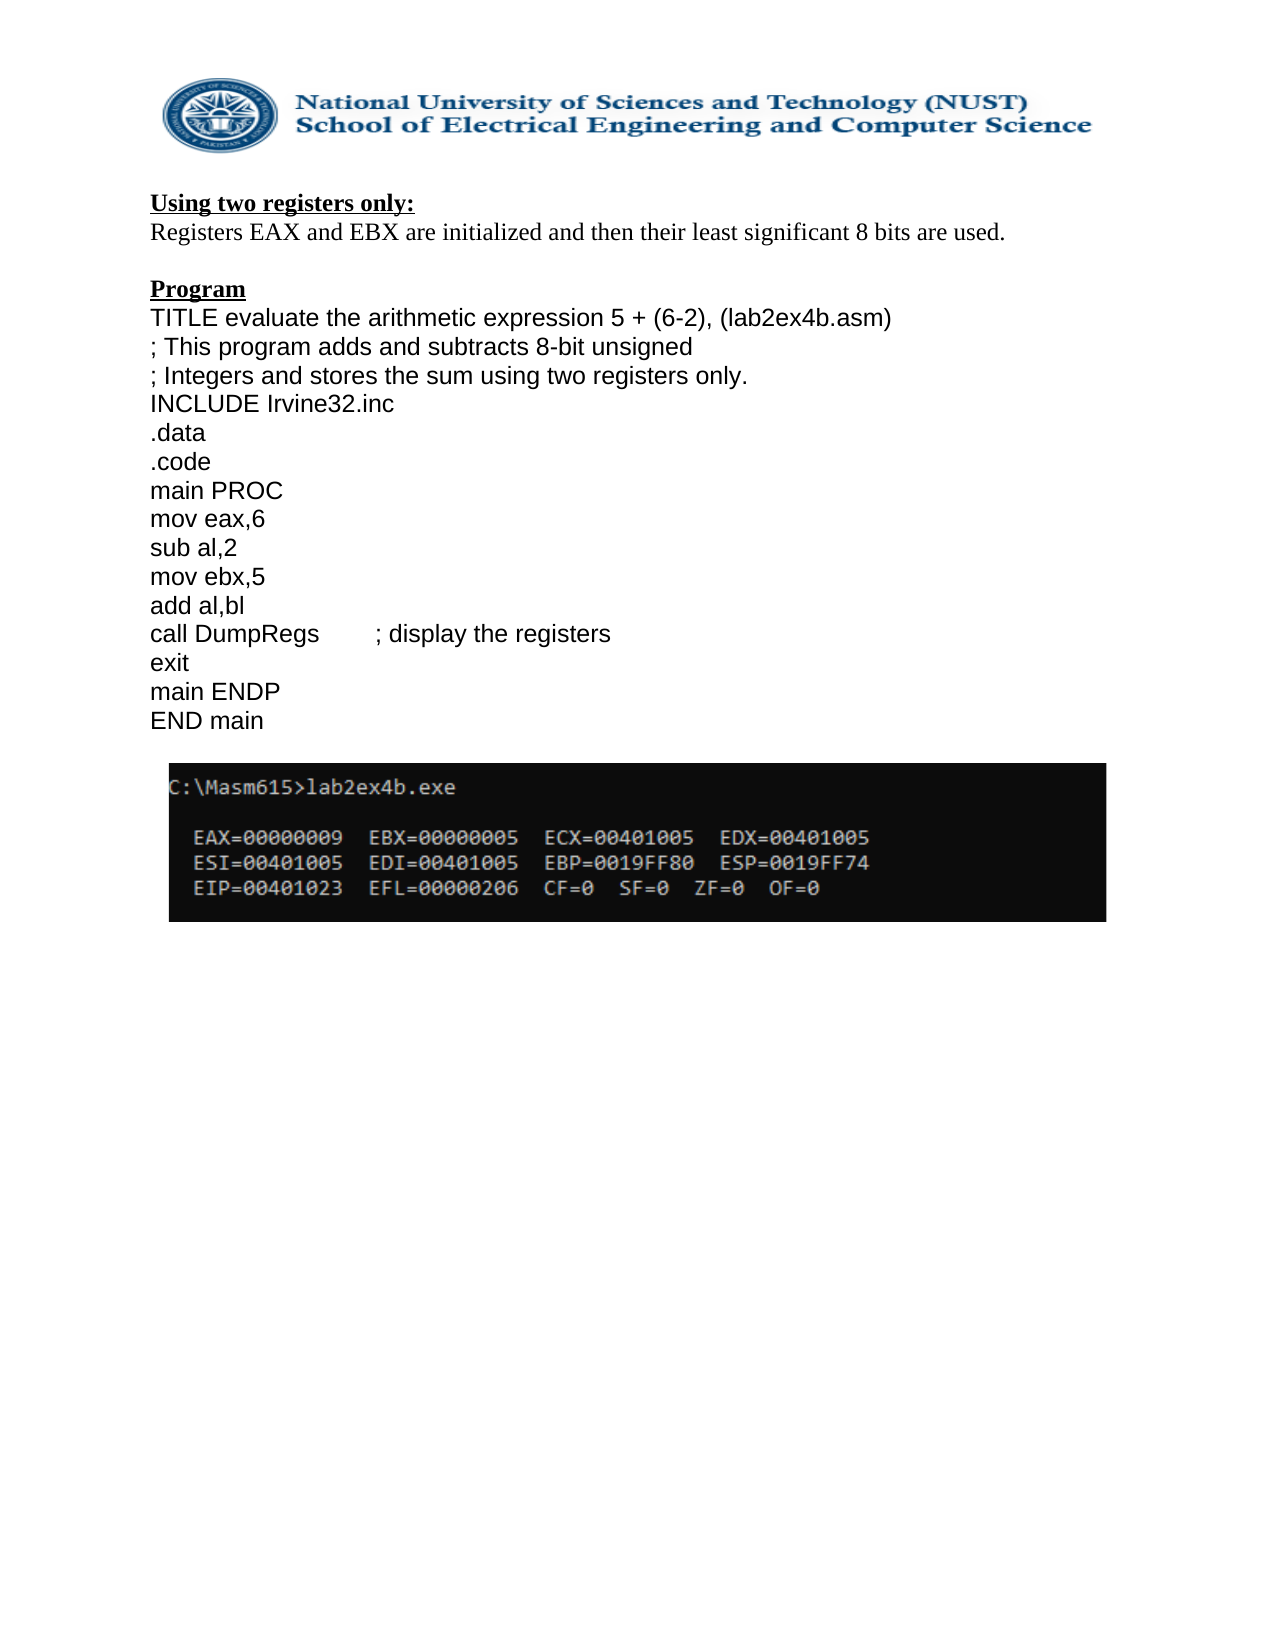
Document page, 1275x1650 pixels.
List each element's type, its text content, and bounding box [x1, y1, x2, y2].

text exit [150, 648, 1125, 677]
picture [150, 75, 1105, 160]
text .data [150, 418, 1125, 447]
text sub al,2 [150, 533, 1125, 562]
text INCLUDE Irvine32.inc [150, 389, 1125, 418]
text mov eax,6 [150, 504, 1125, 533]
text mov ebx,5 [150, 562, 1125, 591]
text main ENDP [150, 677, 1125, 706]
text ; This program adds and subtracts 8-bit unsigned [150, 332, 1125, 361]
text .code [150, 447, 1125, 476]
text Using two registers only: [150, 188, 1125, 217]
text main PROC [150, 476, 1125, 504]
text add al,bl [150, 591, 1125, 619]
picture [168, 763, 1107, 922]
text Program [150, 274, 1125, 303]
text TITLE evaluate the arithmetic expression 5 + (6-2), (lab2ex4b.asm) [150, 303, 1125, 332]
text ; Integers and stores the sum using two registers only. [150, 361, 1125, 389]
text END main [150, 706, 1125, 734]
text call DumpRegs ; display the registers [150, 619, 1125, 648]
text Registers EAX and EBX are initialized and then their least significant 8 bits are used. [150, 217, 1125, 246]
